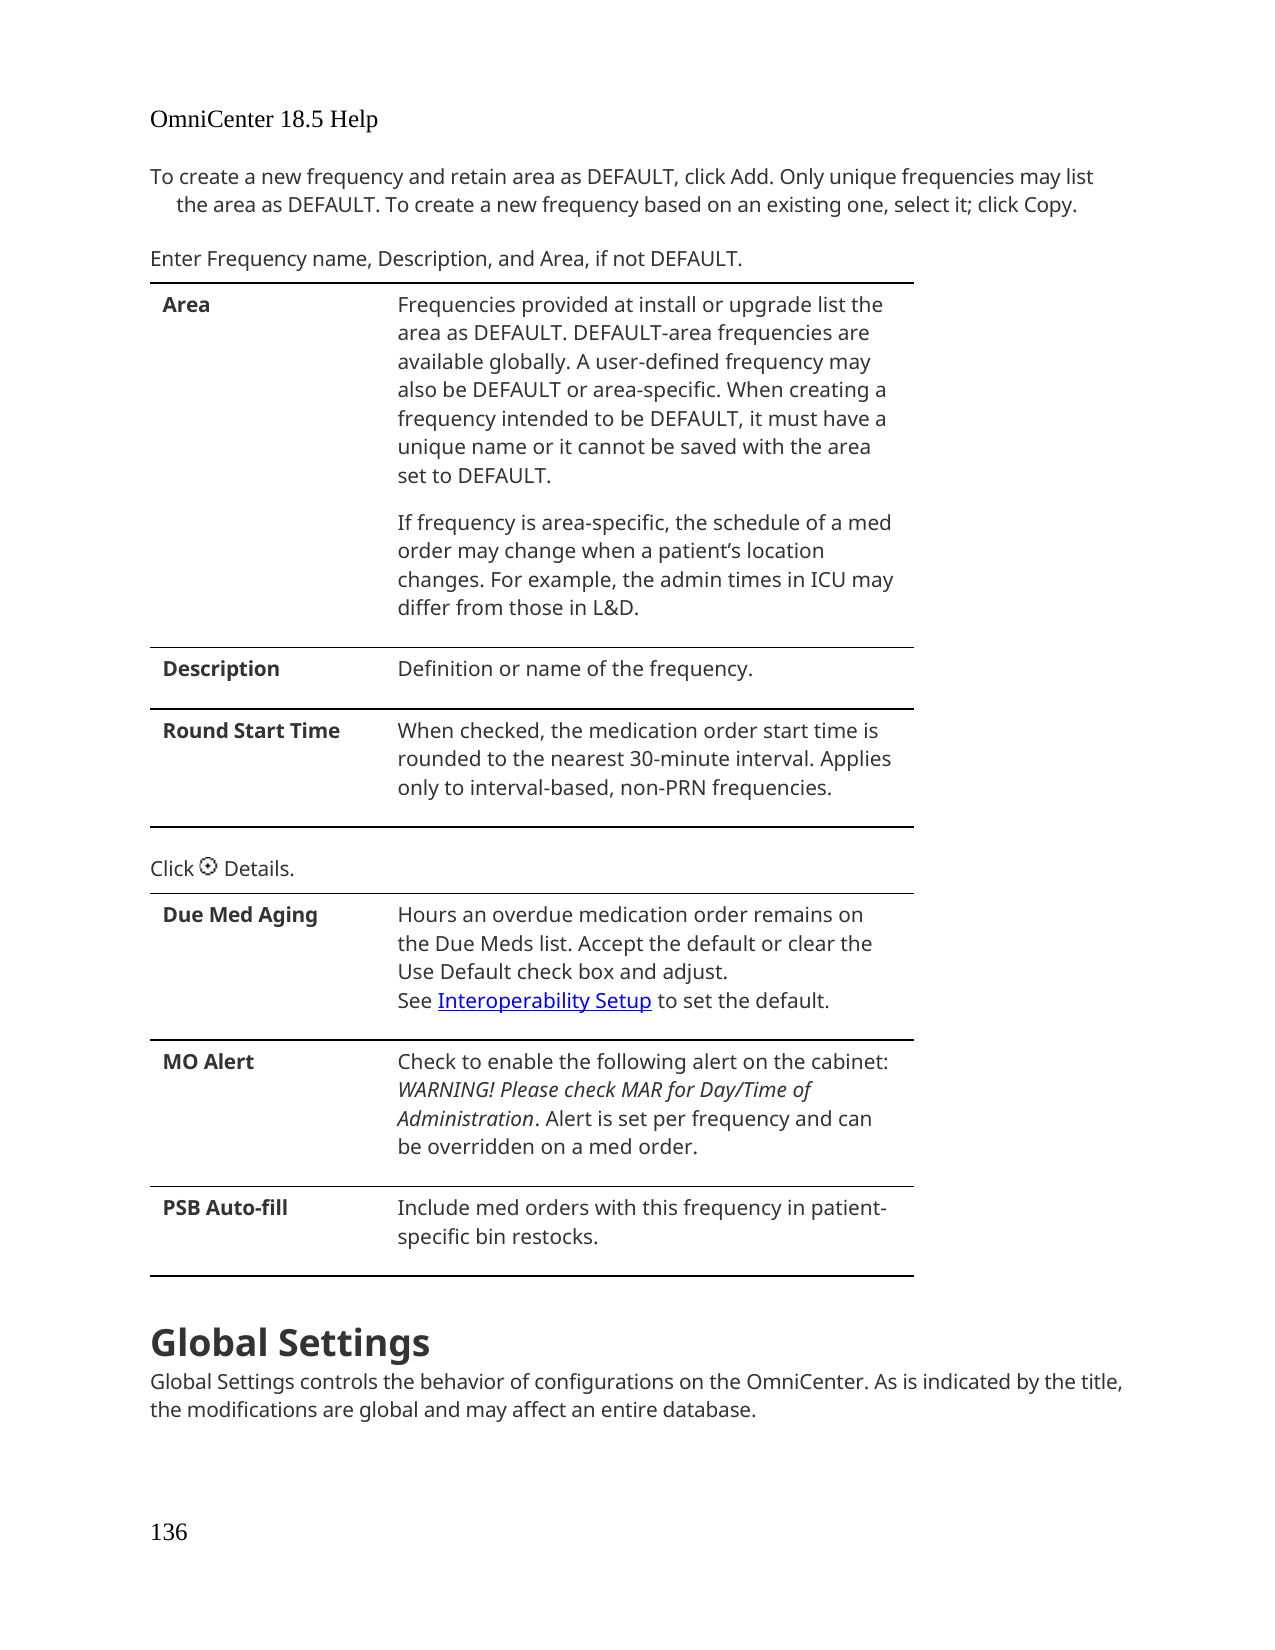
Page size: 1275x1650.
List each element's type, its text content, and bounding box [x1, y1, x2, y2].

text To create a new frequency and retain area as DEFAULT, click Add. Only unique frequencies may list the area as DEFAULT. To create a new frequency based on an existing one, select it; click Copy. [150, 162, 1125, 219]
text Click Details. [150, 854, 1125, 883]
text Enter Frequency name, Description, and Area, if not DEFAULT. [150, 244, 1125, 272]
text Global Settings controls the behavior of configurations on the OmniCenter. As is indicated by the title, the modifications are global and may affect an entire database. [150, 1367, 1125, 1424]
picture [199, 857, 219, 877]
table_header [149, 281, 1123, 829]
table_header [149, 891, 1123, 1279]
subtitle Global Settings [150, 1316, 1125, 1367]
